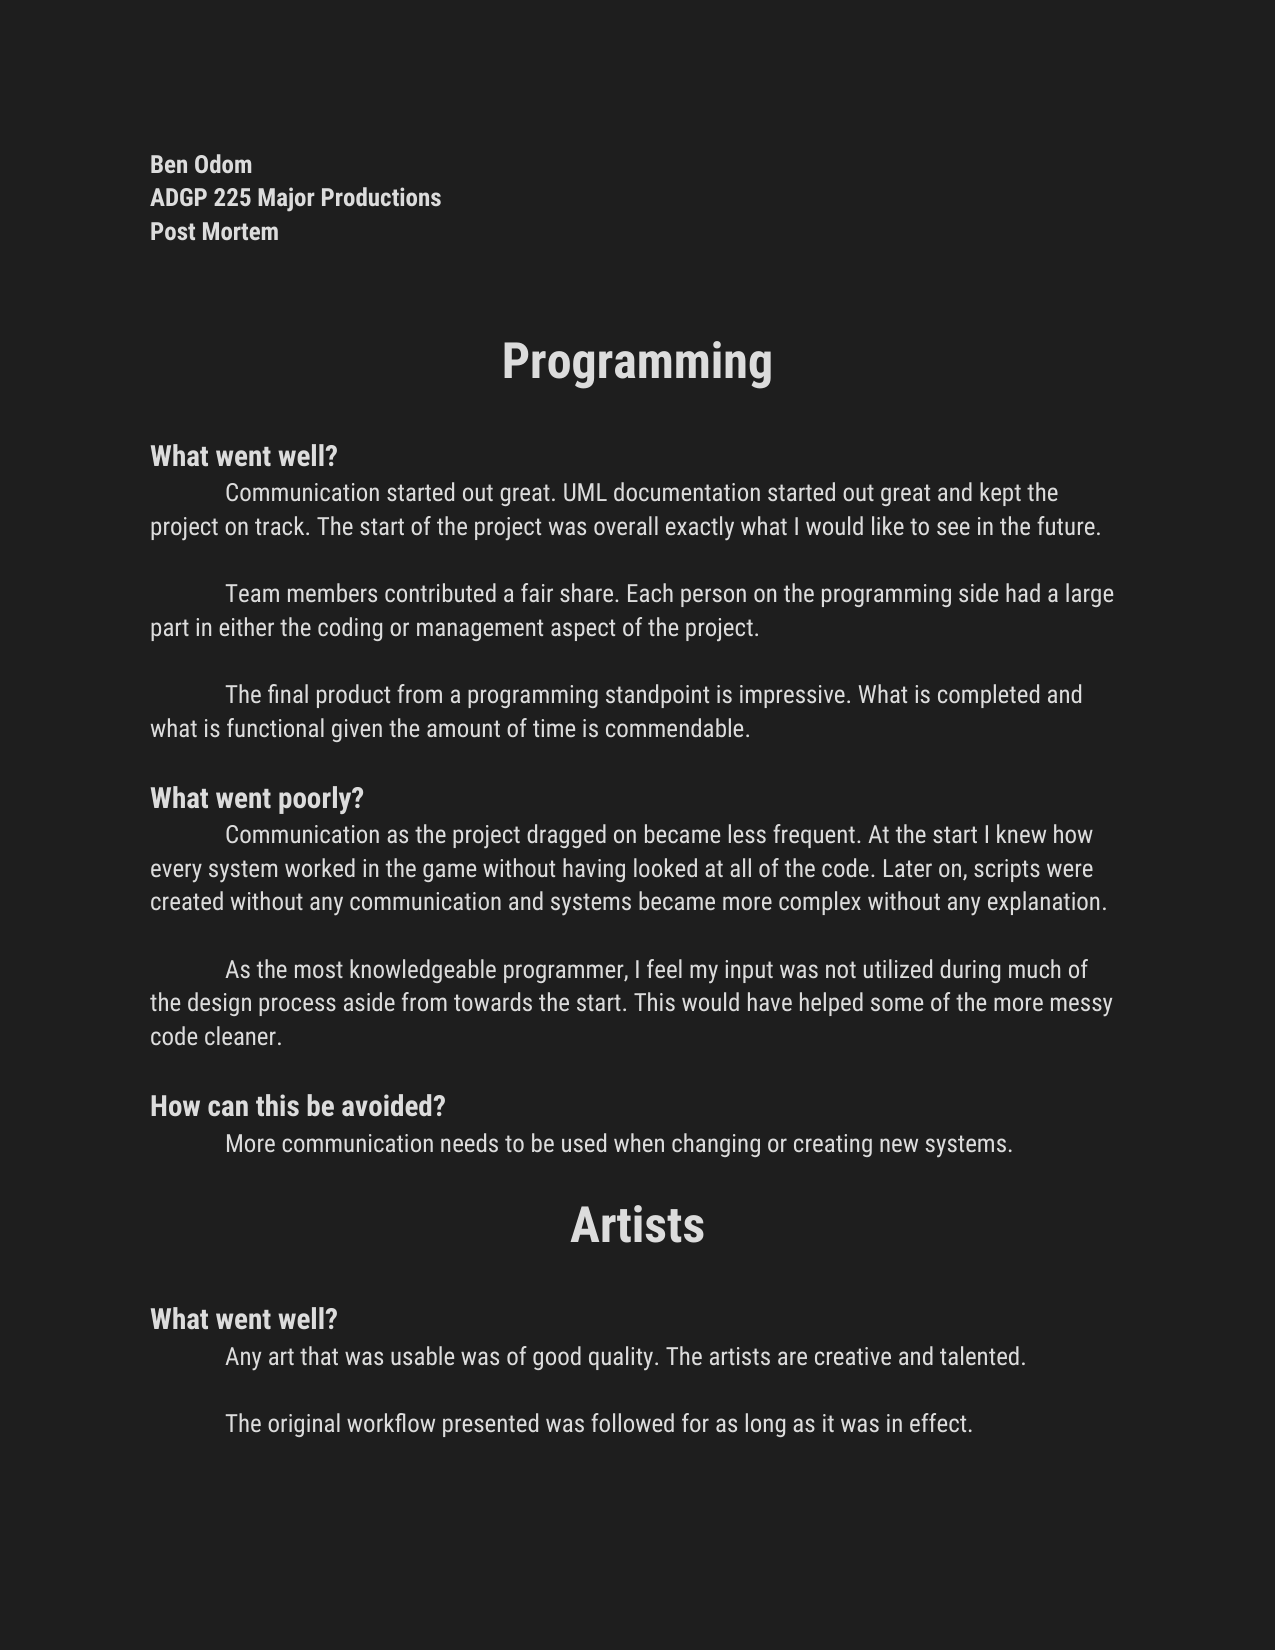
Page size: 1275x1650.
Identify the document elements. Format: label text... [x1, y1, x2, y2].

text What went poorly? [150, 781, 1125, 815]
text More communication needs to be used when changing or creating new systems. [150, 1129, 1125, 1158]
text Programming [150, 332, 1125, 391]
text Ben Odom [150, 150, 1125, 179]
text Post Mortem [150, 217, 1125, 247]
text What went well? [150, 439, 1125, 473]
text Any art that was usable was of good quality. The artists are creative and talented. [150, 1342, 1125, 1371]
text Team members contributed a fair share. Each person on the programming side had a large part in either the coding or management aspect of the project. [150, 579, 1125, 642]
text As the most knowledgeable programmer, I feel my input was not utilized during much of the design process aside from towards the start. This would have helped some of the more messy code cleaner. [150, 955, 1125, 1051]
text The original workflow presented was followed for as long as it was in effect. [150, 1409, 1125, 1438]
text Communication started out great. UML documentation started out great and kept the project on track. The start of the project was overall exactly what I would like to see in the future. [150, 478, 1125, 541]
text What went well? [150, 1303, 1125, 1337]
text How can this be avoided? [150, 1089, 1125, 1124]
text ADGP 225 Major Productions [150, 184, 1125, 213]
text Communication as the project dragged on became less frequent. At the start I knew how every system worked in the game without having looked at all of the code. Later on, scripts were created without any communication and systems became more complex without any explanation. [150, 820, 1125, 917]
text The final product from a programming standpoint is impressive. What is completed and what is functional given the amount of time is commendable. [150, 680, 1125, 743]
text Artists [150, 1196, 1125, 1255]
